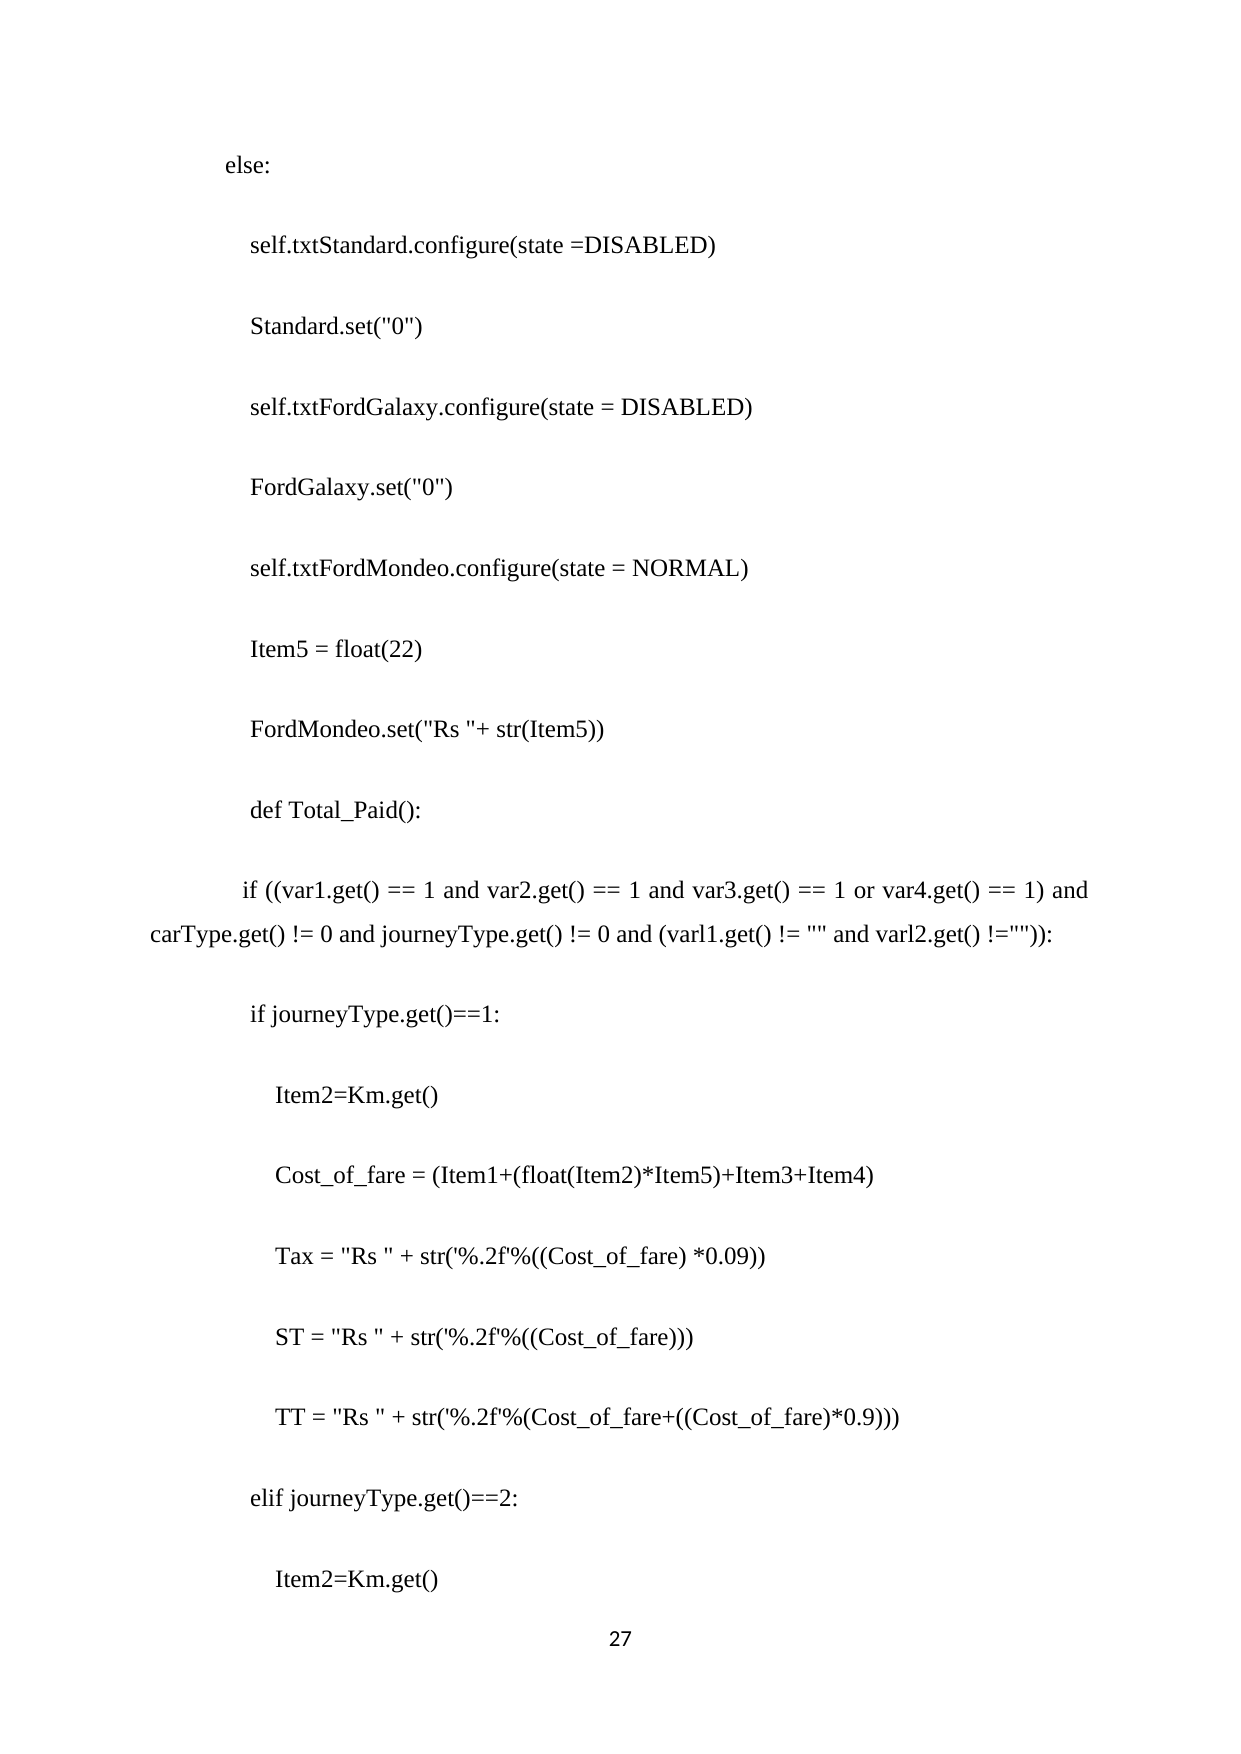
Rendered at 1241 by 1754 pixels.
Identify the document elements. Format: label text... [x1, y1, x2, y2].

text Cost_of_fare = (Item1+(float(Item2)*Item5)+Item3+Item4) [150, 1161, 1090, 1189]
text self.txtStandard.configure(state =DISABLED) [150, 231, 1090, 259]
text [150, 1402, 1090, 1431]
text Item2=Km.get() [150, 1564, 1090, 1592]
text def Total_Paid(): [150, 795, 1090, 824]
text FordGalaxy.set("0") [150, 472, 1090, 501]
text else: [150, 150, 1090, 179]
text Standard.set("0") [150, 311, 1090, 340]
text if ((var1.get() == 1 and var2.get() == 1 and var3.get() == 1 or var4.get() == 1) and carType.get() != 0 and journeyType.get() != 0 and (varl1.get() != "" and varl2.get() !="")): [150, 876, 1090, 947]
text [150, 1322, 1090, 1351]
text self.txtFordGalaxy.configure(state = DISABLED) [150, 392, 1090, 421]
text self.txtFordMondeo.configure(state = NORMAL) [150, 553, 1090, 582]
text elif journeyType.get()==2: [150, 1483, 1090, 1512]
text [150, 1241, 1090, 1270]
text Item2=Km.get() [150, 1080, 1090, 1109]
text FordMondeo.set("Rs "+ str(Item5)) [150, 714, 1090, 743]
text if journeyType.get()==1: [150, 999, 1090, 1028]
text Item5 = float(22) [150, 634, 1090, 662]
